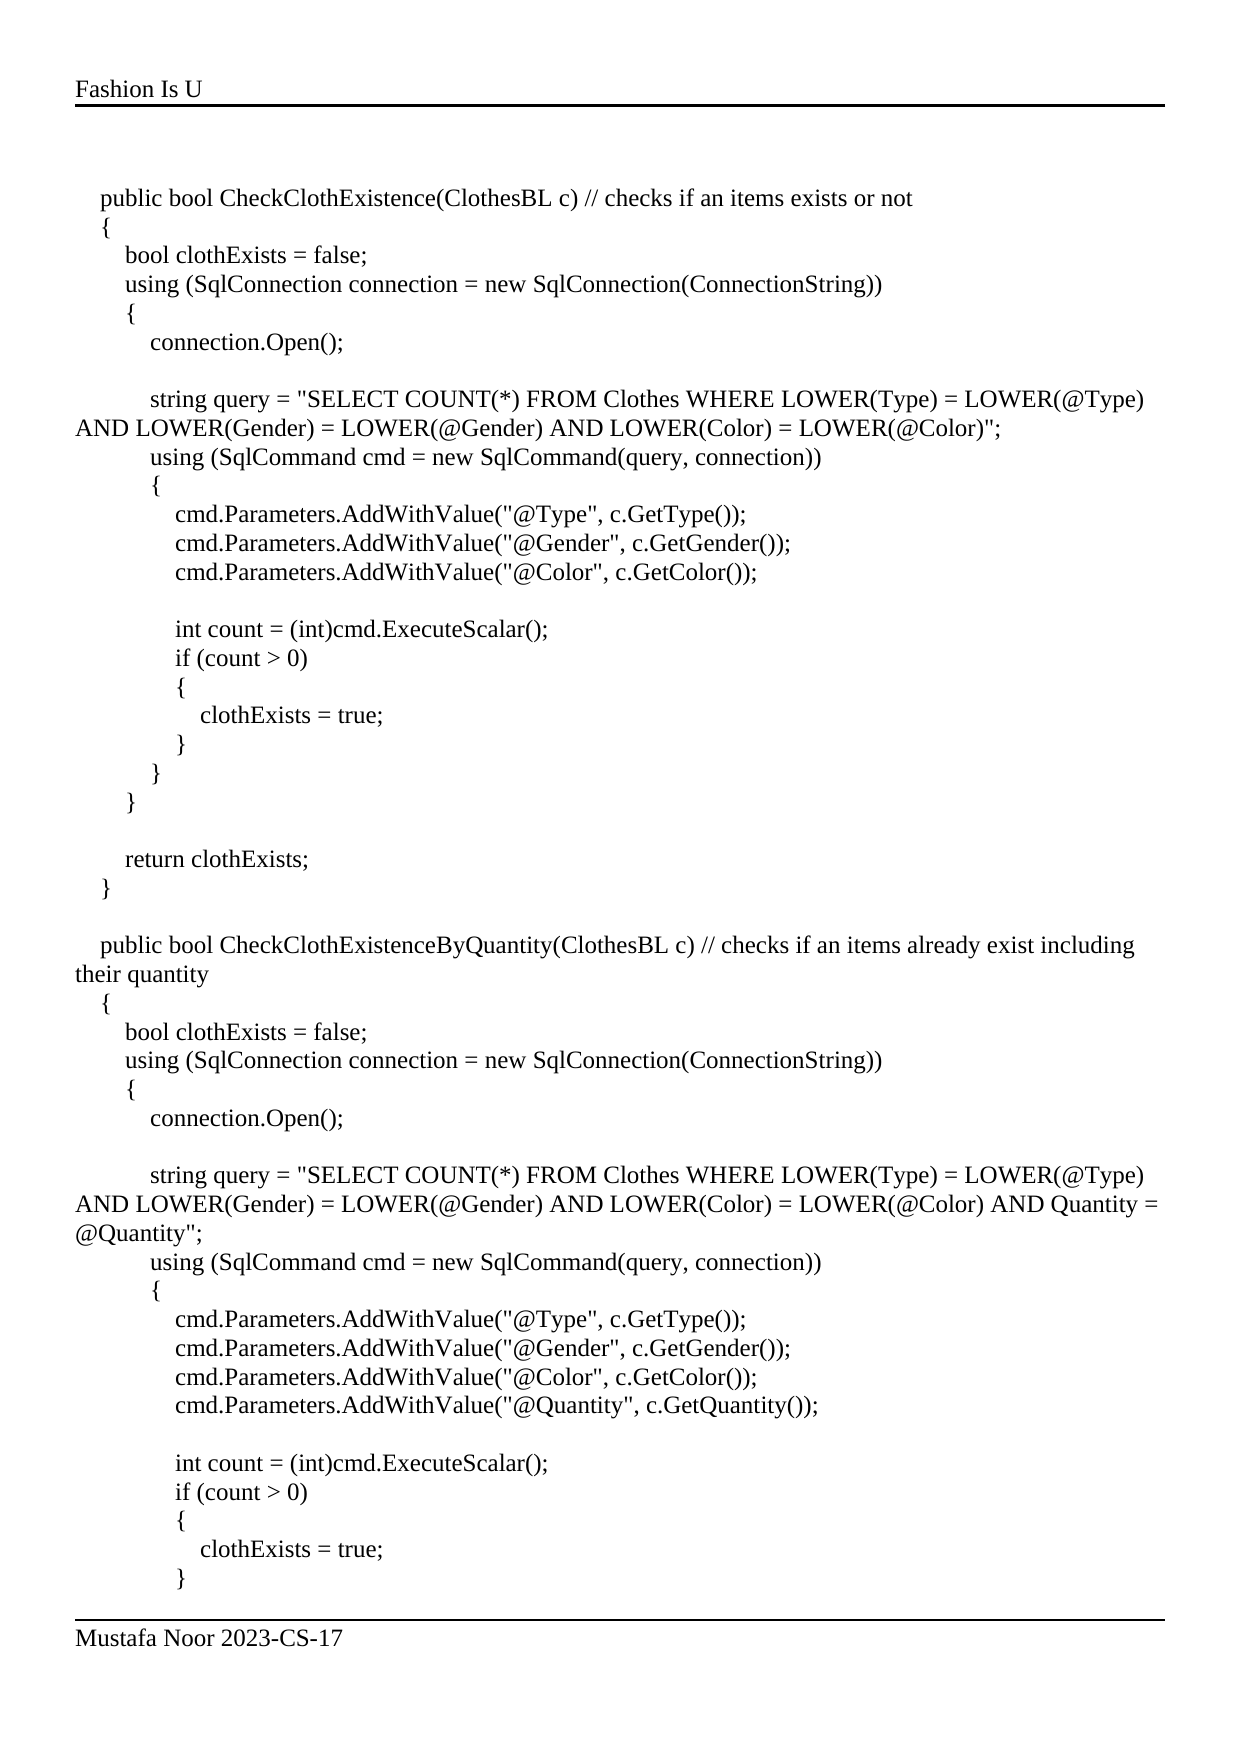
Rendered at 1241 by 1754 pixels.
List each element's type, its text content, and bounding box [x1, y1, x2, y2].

text { [75, 1074, 1165, 1103]
text bool clothExists = false; [75, 241, 1165, 269]
text cmd.Parameters.AddWithValue("@Gender", c.GetGender()); [75, 528, 1165, 557]
text } [75, 873, 1165, 902]
text } [75, 787, 1165, 816]
text if (count > 0) [75, 1477, 1165, 1506]
text cmd.Parameters.AddWithValue("@Quantity", c.GetQuantity()); [75, 1391, 1165, 1419]
text clothExists = true; [75, 1534, 1165, 1563]
text string query = "SELECT COUNT(*) FROM Clothes WHERE LOWER(Type) = LOWER(@Type) AND LOWER(Gender) = LOWER(@Gender) AND LOWER(Color) = LOWER(@Color) AND Quantity = @Quantity"; [75, 1161, 1165, 1247]
text public bool CheckClothExistenceByQuantity(ClothesBL c) // checks if an items already exist including their quantity [75, 931, 1165, 988]
text cmd.Parameters.AddWithValue("@Type", c.GetType()); [75, 1304, 1165, 1333]
text cmd.Parameters.AddWithValue("@Color", c.GetColor()); [75, 557, 1165, 586]
text public bool CheckClothExistence(ClothesBL c) // checks if an items exists or not [75, 183, 1165, 212]
text { [75, 471, 1165, 499]
text { [75, 298, 1165, 327]
text } [75, 758, 1165, 787]
text using (SqlCommand cmd = new SqlCommand(query, connection)) [75, 442, 1165, 471]
text } [75, 729, 1165, 758]
text if (count > 0) [75, 643, 1165, 672]
text { [75, 1506, 1165, 1534]
text int count = (int)cmd.ExecuteScalar(); [75, 1448, 1165, 1477]
text return clothExists; [75, 844, 1165, 873]
text { [75, 988, 1165, 1017]
text using (SqlCommand cmd = new SqlCommand(query, connection)) [75, 1247, 1165, 1276]
text { [75, 212, 1165, 241]
text cmd.Parameters.AddWithValue("@Type", c.GetType()); [75, 499, 1165, 528]
text string query = "SELECT COUNT(*) FROM Clothes WHERE LOWER(Type) = LOWER(@Type) AND LOWER(Gender) = LOWER(@Gender) AND LOWER(Color) = LOWER(@Color)"; [75, 384, 1165, 442]
text { [75, 1276, 1165, 1304]
text connection.Open(); [75, 327, 1165, 356]
text using (SqlConnection connection = new SqlConnection(ConnectionString)) [75, 269, 1165, 298]
text connection.Open(); [75, 1103, 1165, 1132]
text using (SqlConnection connection = new SqlConnection(ConnectionString)) [75, 1046, 1165, 1074]
text cmd.Parameters.AddWithValue("@Gender", c.GetGender()); [75, 1333, 1165, 1362]
text cmd.Parameters.AddWithValue("@Color", c.GetColor()); [75, 1362, 1165, 1391]
text } [75, 1563, 1165, 1592]
text int count = (int)cmd.ExecuteScalar(); [75, 614, 1165, 643]
text clothExists = true; [75, 701, 1165, 729]
text bool clothExists = false; [75, 1017, 1165, 1046]
text { [75, 672, 1165, 701]
